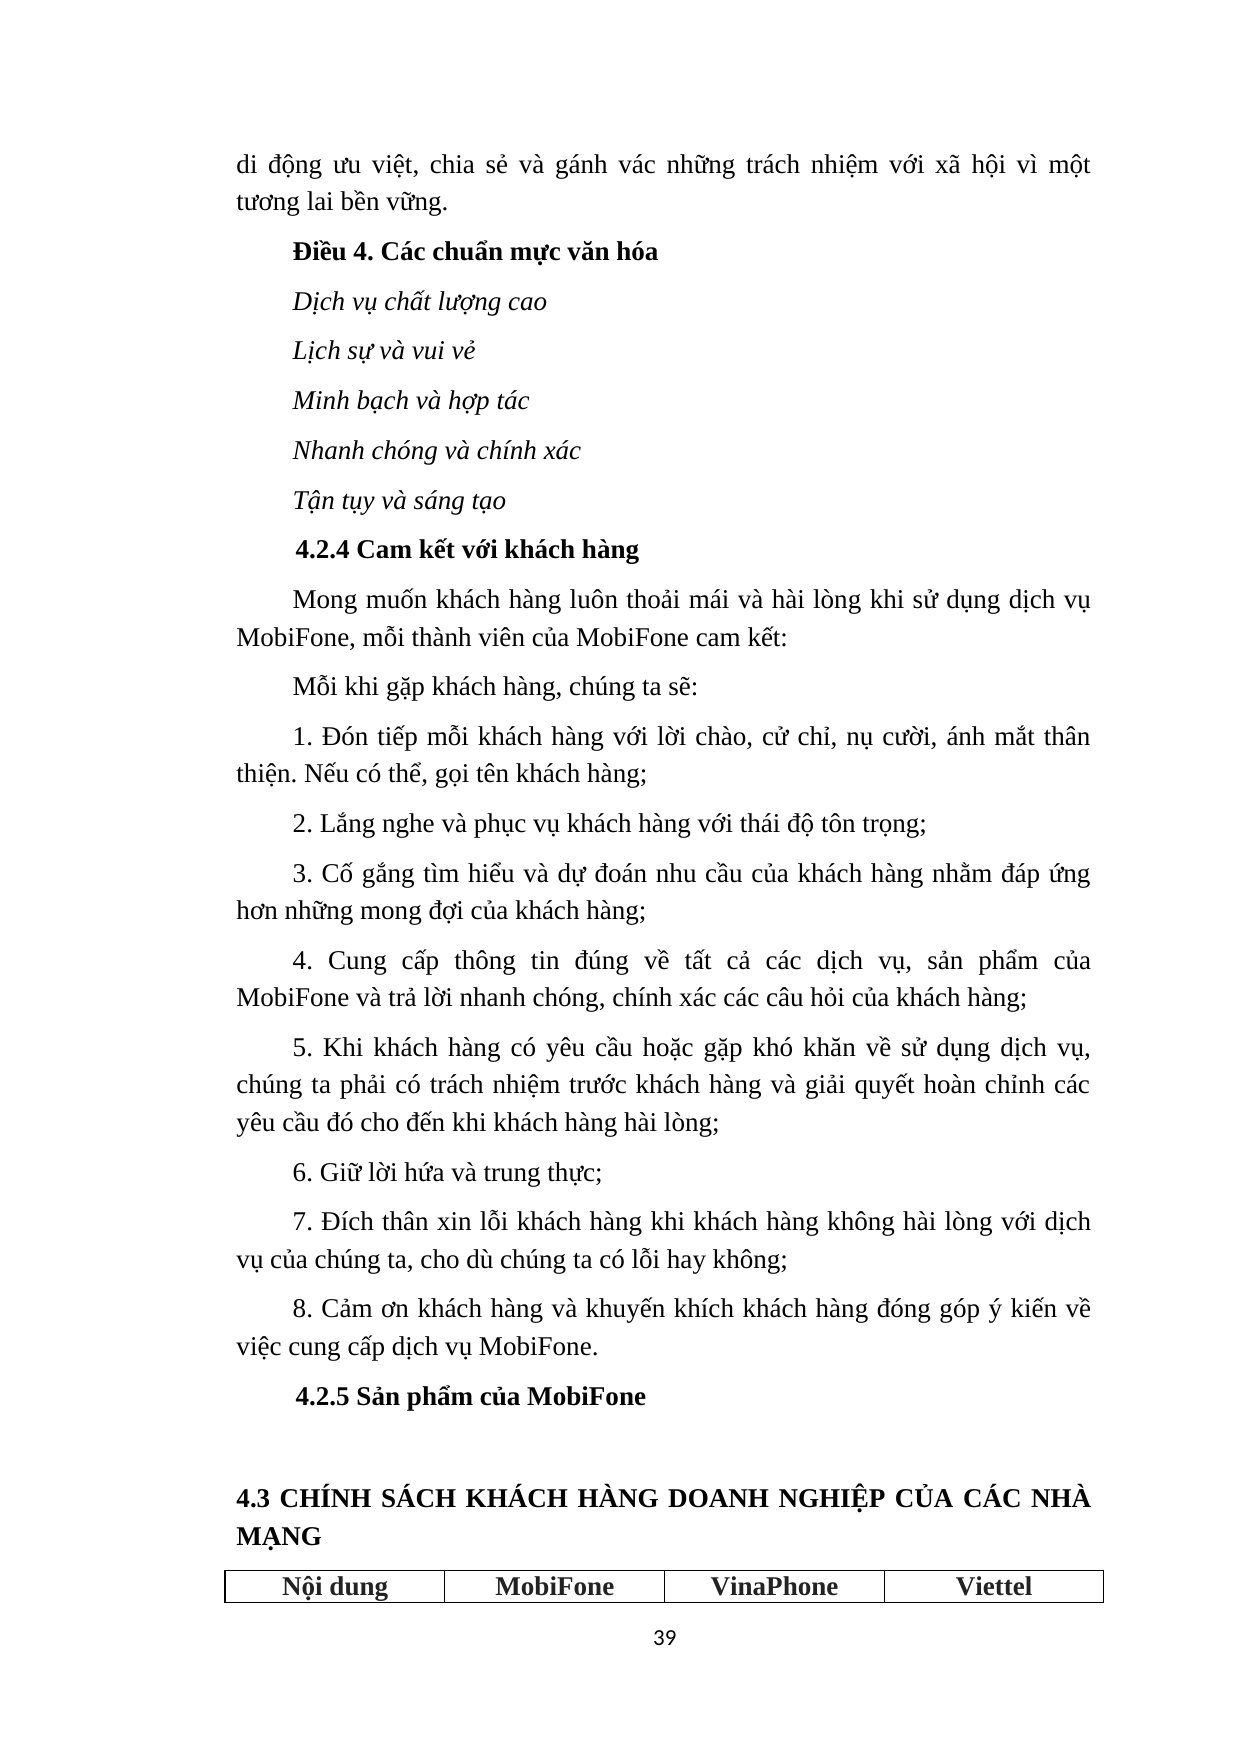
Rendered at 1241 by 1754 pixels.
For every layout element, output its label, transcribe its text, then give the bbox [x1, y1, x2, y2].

text 8. Cảm ơn khách hàng và khuyến khích khách hàng đóng góp ý kiến về việc cung cấp dịch vụ MobiFone. [236, 1292, 1092, 1361]
table_header MobiFone [445, 1571, 664, 1602]
text 1. Đón tiếp mỗi khách hàng với lời chào, cử chỉ, nụ cười, ánh mắt thân thiện. Nếu có thể, gọi tên khách hàng; [236, 720, 1092, 789]
text 4. Cung cấp thông tin đúng về tất cả các dịch vụ, sản phẩm của MobiFone và trả lời nhanh chóng, chính xác các câu hỏi của khách hàng; [236, 944, 1092, 1013]
table_header Viettel [885, 1571, 1103, 1602]
text Tận tụy và sáng tạo [236, 484, 1092, 515]
text Điều 4. Các chuẩn mực văn hóa [236, 235, 1092, 266]
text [236, 148, 1092, 216]
text Mong muốn khách hàng luôn thoải mái và hài lòng khi sử dụng dịch vụ MobiFone, mỗi thành viên của MobiFone cam kết: [236, 583, 1092, 652]
text Nhanh chóng và chính xác [236, 434, 1092, 465]
subtitle 4.3 CHÍNH SÁCH KHÁCH HÀNG DOANH NGHIỆP CỦA CÁC NHÀ MẠNG [236, 1482, 1092, 1551]
text Lịch sự và vui vẻ [236, 334, 1092, 366]
text Mỗi khi gặp khách hàng, chúng ta sẽ: [236, 670, 1092, 702]
text 6. Giữ lời hứa và trung thực; [236, 1156, 1092, 1187]
subtitle 4.2.4 Cam kết với khách hàng [236, 533, 1092, 565]
text Dịch vụ chất lượng cao [236, 284, 1092, 316]
text 7. Đích thân xin lỗi khách hàng khi khách hàng không hài lòng với dịch vụ của chúng ta, cho dù chúng ta có lỗi hay không; [236, 1205, 1092, 1274]
text Minh bạch và hợp tác [236, 384, 1092, 415]
text 5. Khi khách hàng có yêu cầu hoặc gặp khó khăn về sử dụng dịch vụ, chúng ta phải có trách nhiệm trước khách hàng và giải quyết hoàn chỉnh các yêu cầu đó cho đến khi khách hàng hài lòng; [236, 1031, 1092, 1137]
text 2. Lắng nghe và phục vụ khách hàng với thái độ tôn trọng; [236, 807, 1092, 838]
table_header VinaPhone [665, 1571, 884, 1602]
subtitle 4.2.5 Sản phẩm của MobiFone [236, 1379, 1092, 1411]
text 3. Cố gắng tìm hiểu và dự đoán nhu cầu của khách hàng nhằm đáp ứng hơn những mong đợi của khách hàng; [236, 857, 1092, 926]
table_header Nội dung [226, 1571, 444, 1602]
